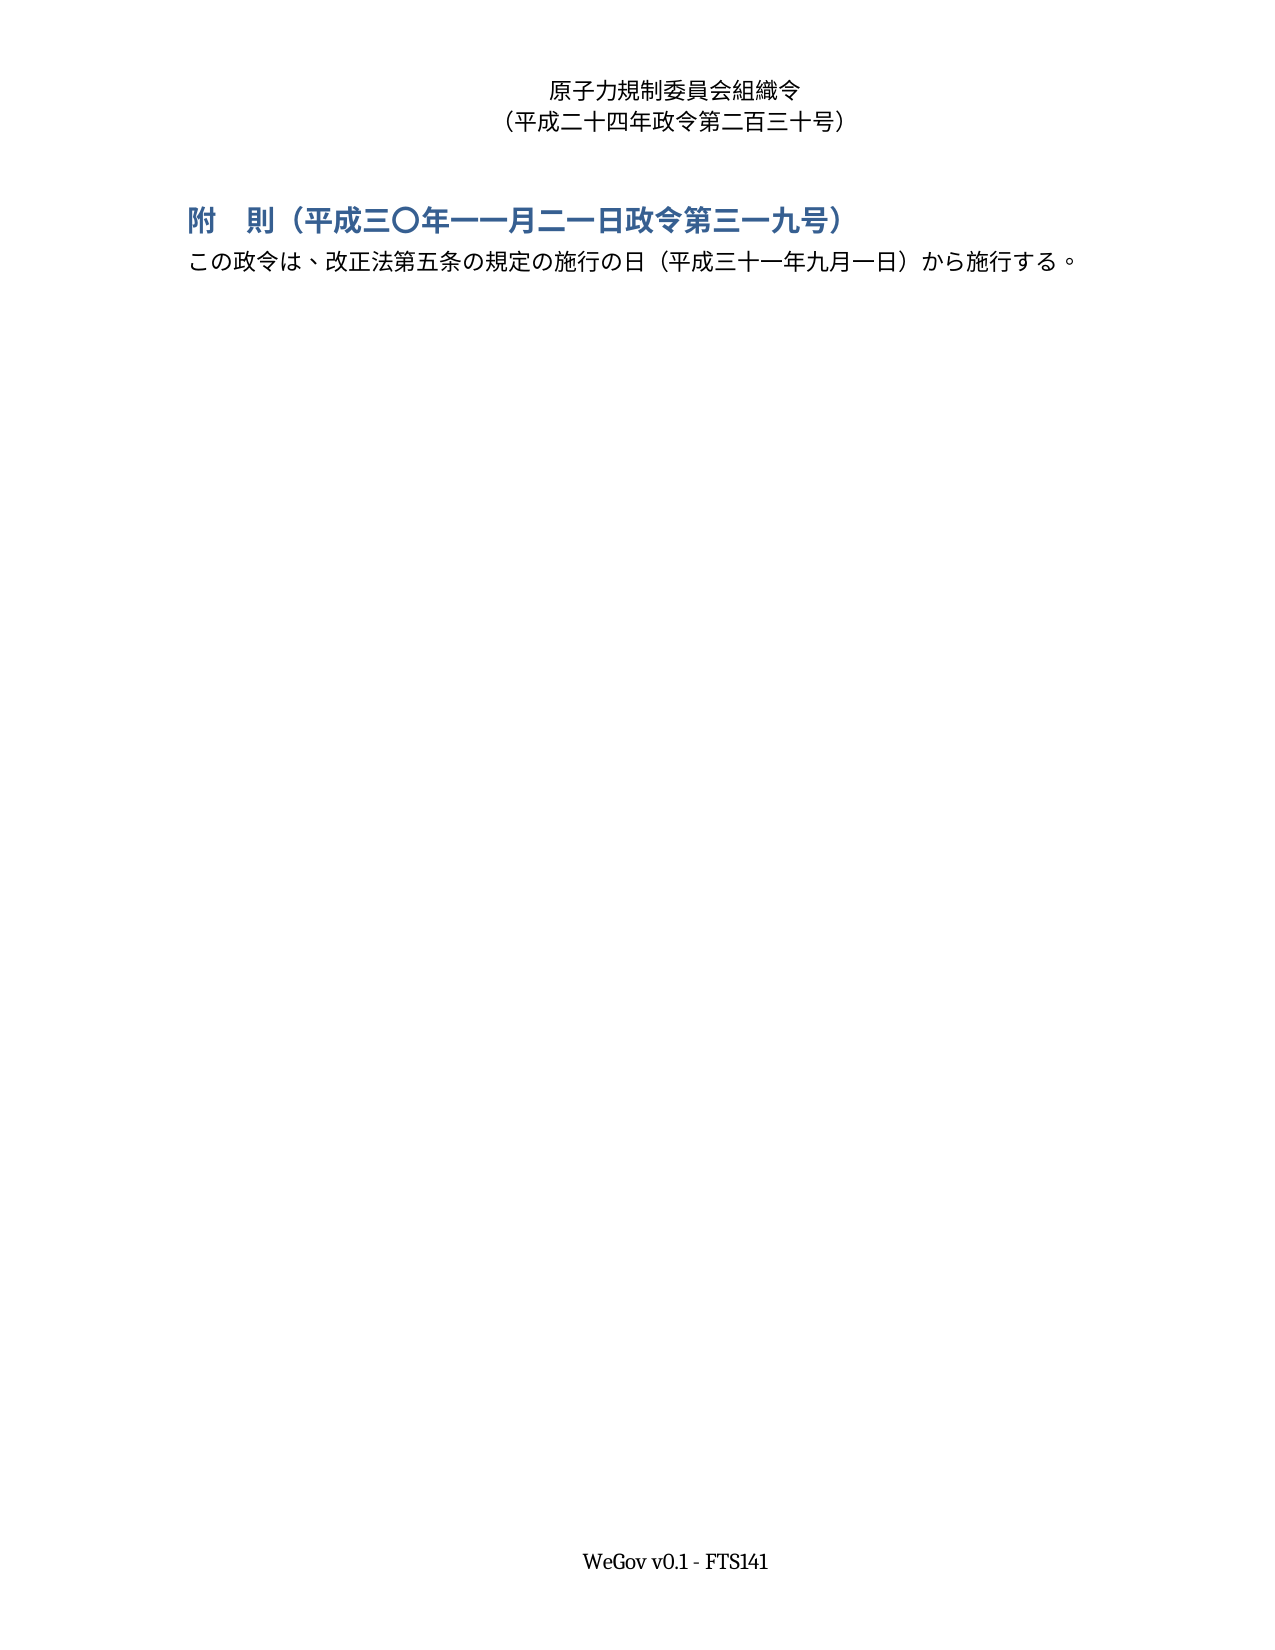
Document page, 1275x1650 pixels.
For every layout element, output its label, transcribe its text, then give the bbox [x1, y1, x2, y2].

subtitle 附 則（平成三〇年一一月二一日政令第三一九号） [187, 200, 1087, 240]
text この政令は、改正法第五条の規定の施行の日（平成三十一年九月一日）から施行する。 [187, 246, 1087, 277]
